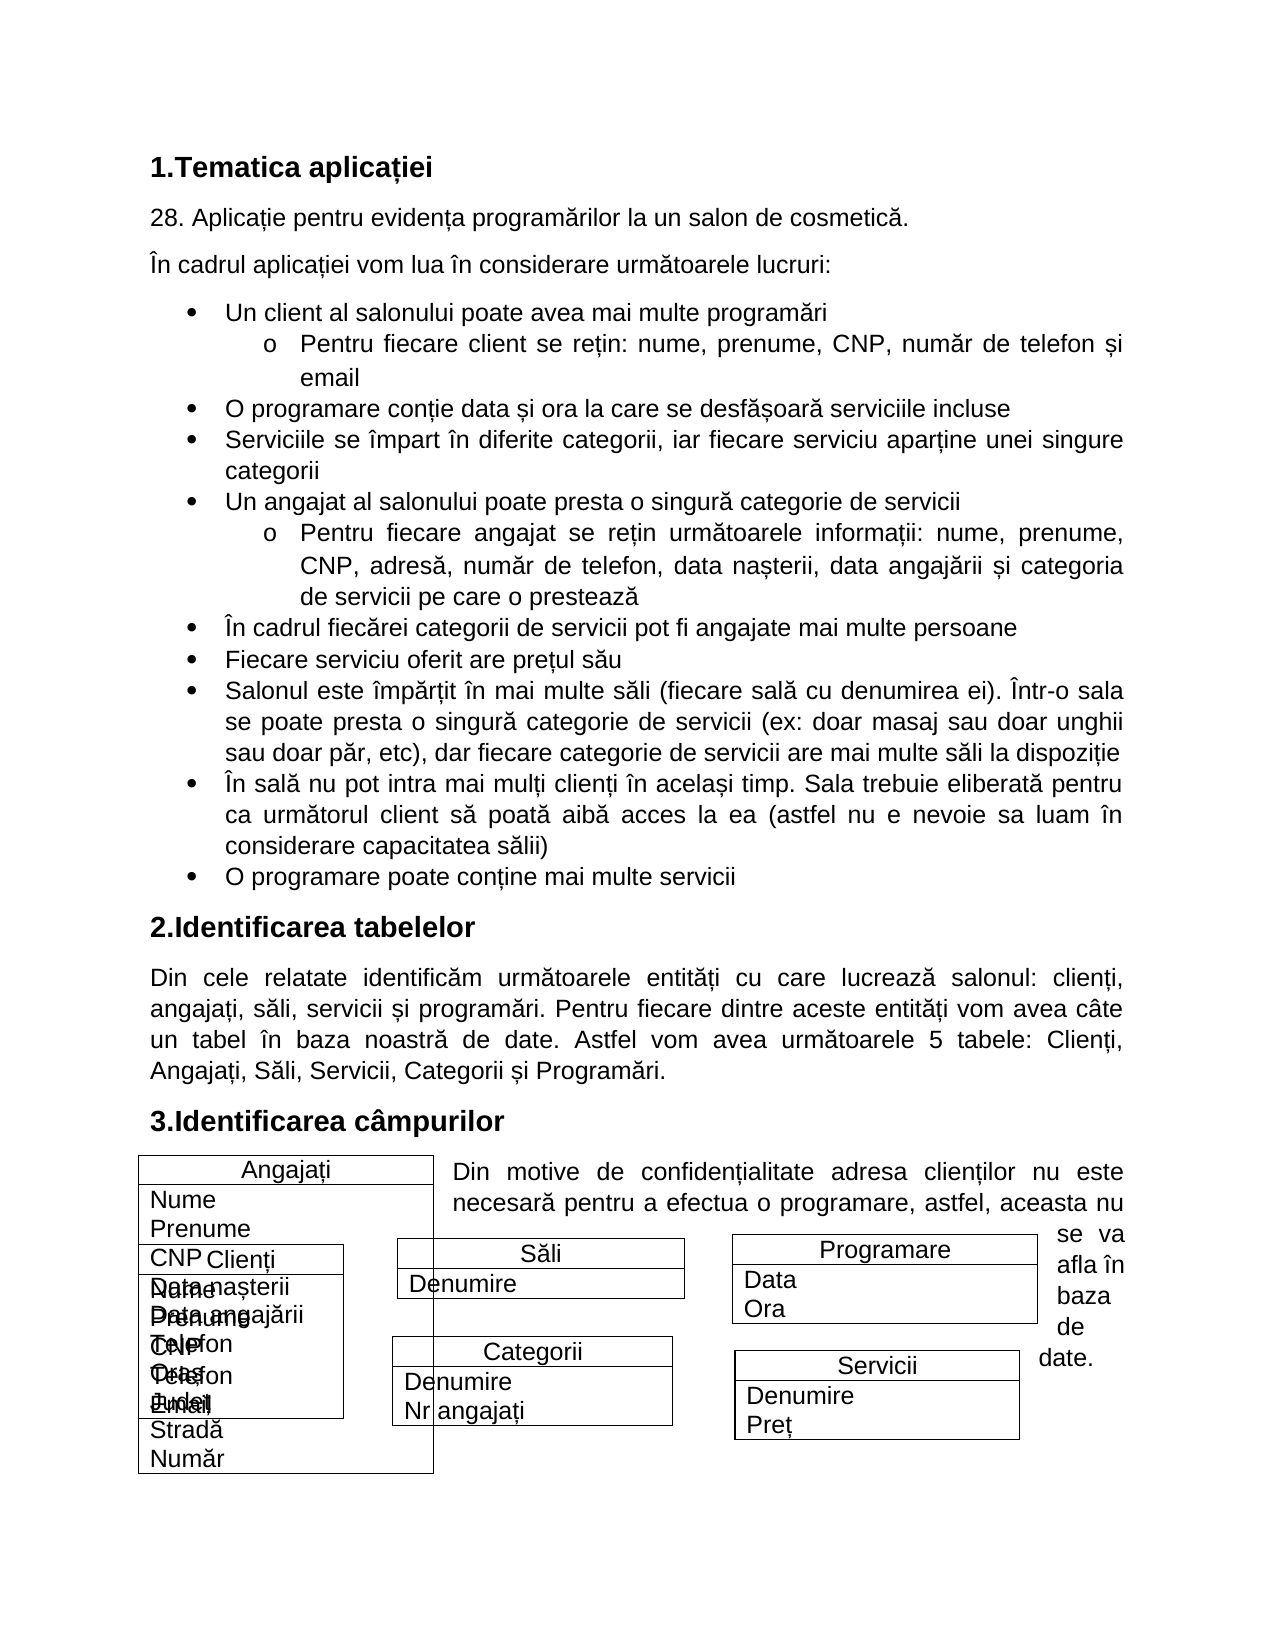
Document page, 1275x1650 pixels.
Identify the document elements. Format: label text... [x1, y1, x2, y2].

table_cell Oraș [139, 1358, 433, 1387]
table_cell Prenume [139, 1214, 433, 1243]
text 1.Tematica aplicației [150, 150, 1125, 183]
table_header Programare [733, 1235, 1037, 1264]
table_cell Telefon [139, 1329, 433, 1358]
text 28. Aplicație pentru evidența programărilor la un salon de cosmetică. [150, 203, 1125, 232]
list Pentru fiecare angajat se rețin următoarele informații: nume, prenume, CNP, adresă, număr de telefon, data nașterii, data angajării și categoria de servicii pe care o prestează [262, 518, 1125, 611]
list Pentru fiecare client se rețin: nume, prenume, CNP, număr de telefon și email [262, 329, 1125, 391]
text Din cele relatate identificăm următoarele entități cu care lucrează salonul: clienți, angajați, săli, servicii și programări. Pentru fiecare dintre aceste entități vom avea câte un tabel în baza noastră de date. Astfel vom avea următoarele 5 tabele: Clienți, Angajați, Săli, Servicii, Categorii și Programări. [150, 963, 1125, 1085]
text 3.Identificarea câmpurilor [150, 1104, 1125, 1137]
table_header Angajați [139, 1156, 433, 1184]
list Un client al salonului poate avea mai multe programări [187, 298, 1125, 327]
table_cell Denumire [434, 1269, 684, 1297]
text În cadrul aplicației vom lua în considerare următoarele lucruri: [150, 251, 1125, 279]
list Fiecare serviciu oferit are prețul său [187, 644, 1125, 673]
table_cell Județ [139, 1387, 433, 1415]
table_cell Nume [139, 1185, 433, 1214]
table_cell Număr [139, 1444, 433, 1473]
table_header Servicii [736, 1351, 1019, 1380]
table_cell Data [733, 1265, 1037, 1294]
table_cell Denumire [736, 1381, 1019, 1410]
list În cadrul fiecărei categorii de servicii pot fi angajate mai multe persoane [187, 613, 1125, 642]
table_cell Preț [736, 1410, 1019, 1439]
table_header Categorii [434, 1337, 672, 1366]
list Un angajat al salonului poate presta o singură categorie de servicii [187, 487, 1125, 516]
text Din motive de confidențialitate adresa clienților nu este necesară pentru a efectua o programare, astfel, aceasta nu se va afla în baza de date. [434, 1156, 1125, 1371]
table_header Săli [434, 1239, 684, 1268]
list În sală nu pot intra mai mulți clienți în același timp. Sala trebuie eliberată pentru ca următorul client să poată aibă acces la ea (astfel nu e nevoie sa luam în considerare capacitatea sălii) [187, 769, 1125, 860]
list O programare conție data și ora la care se desfășoară serviciile incluse [187, 394, 1125, 422]
table_cell Nr angajați [434, 1396, 672, 1424]
list O programare poate conține mai multe servicii [187, 862, 1125, 891]
table_cell CNP [139, 1243, 433, 1272]
table_cell Stradă [139, 1415, 433, 1444]
table_cell Ora [733, 1294, 1037, 1323]
table_cell Data nașterii [139, 1272, 433, 1300]
list Salonul este împărțit în mai multe săli (fiecare sală cu denumirea ei). Într-o sala se poate presta o singură categorie de servicii (ex: doar masaj sau doar unghii sau doar păr, etc), dar fiecare categorie de servicii are mai multe săli la dispoziție [187, 676, 1125, 767]
table_cell Denumire [434, 1367, 672, 1396]
text 2.Identificarea tabelelor [150, 910, 1125, 943]
table_cell Data angajării [139, 1300, 433, 1329]
list Serviciile se împart în diferite categorii, iar fiecare serviciu aparține unei singure categorii [187, 425, 1125, 485]
